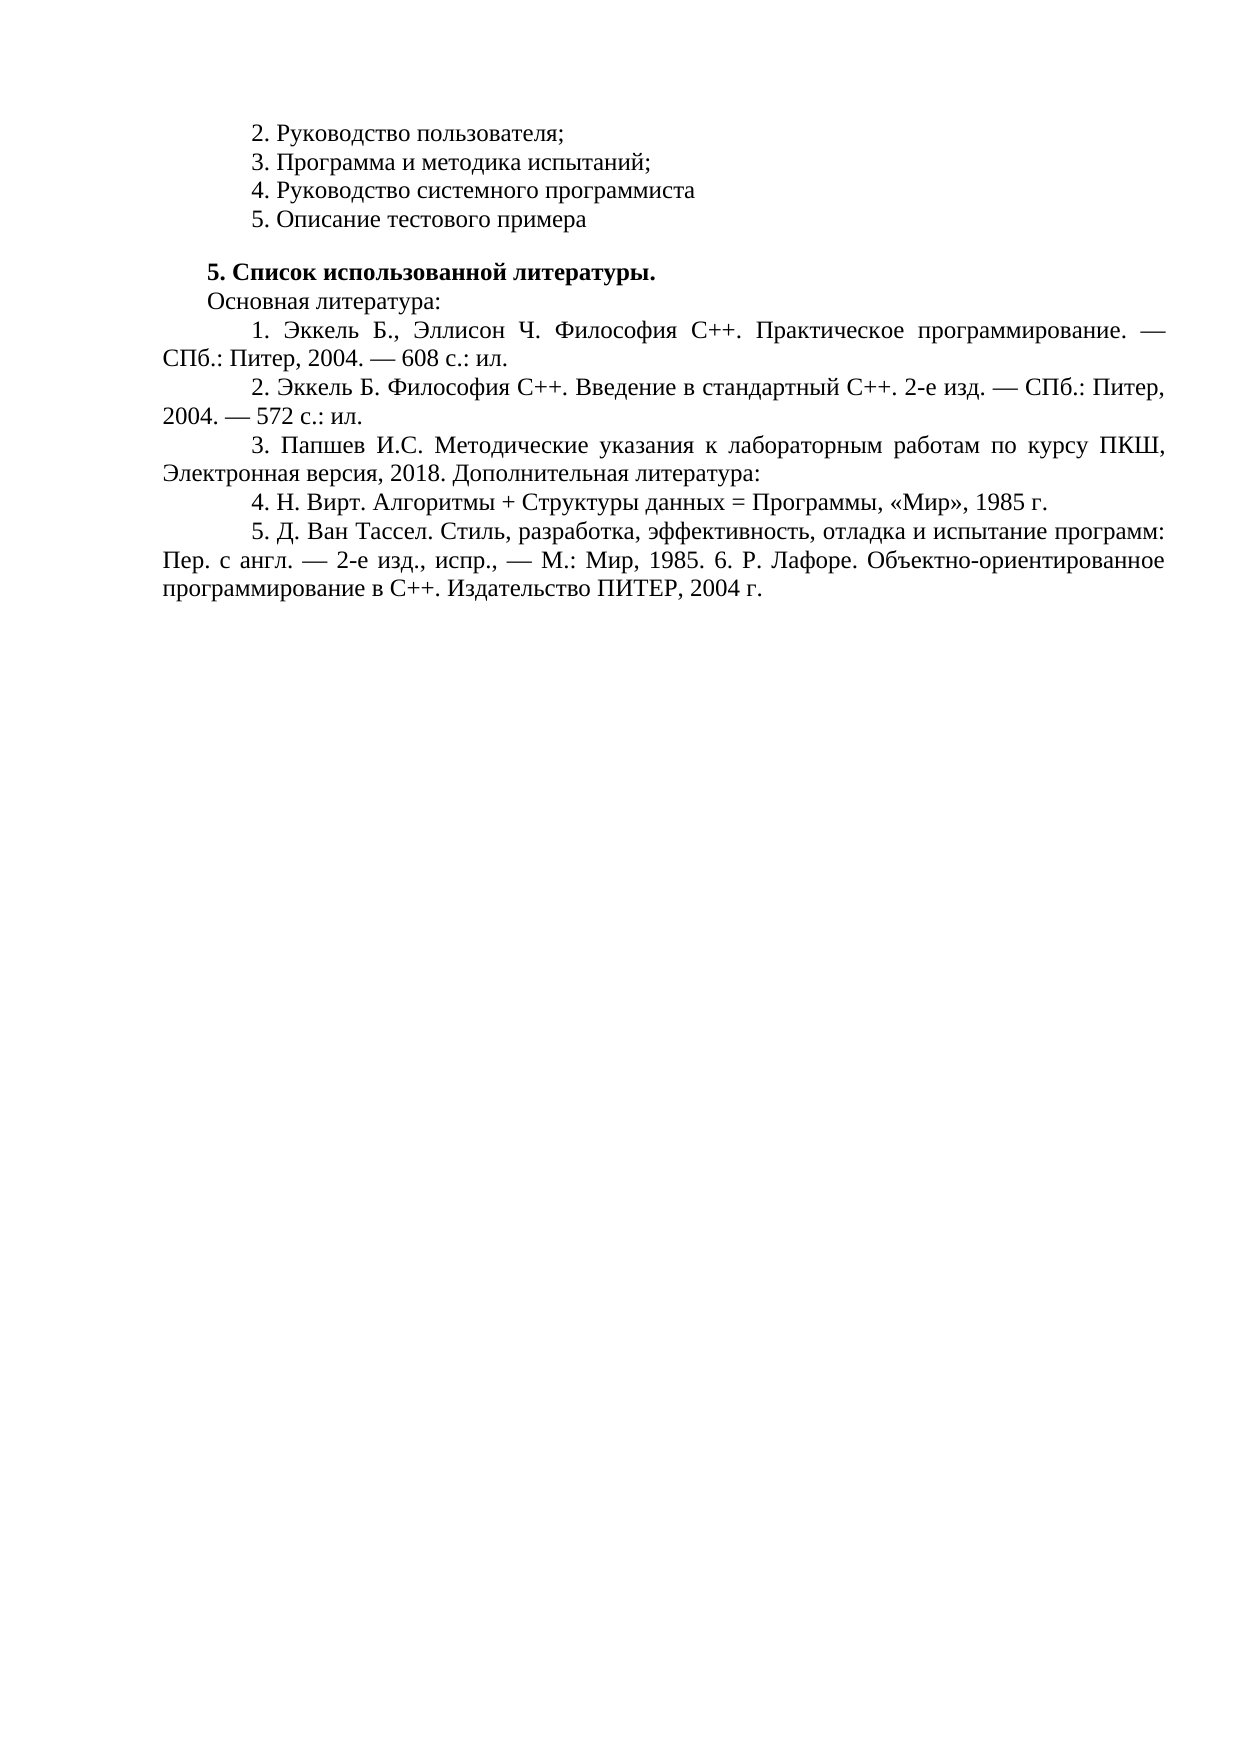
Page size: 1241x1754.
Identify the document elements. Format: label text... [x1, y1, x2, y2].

list 4. Н. Вирт. Алгоритмы + Структуры данных = Программы, «Мир», 1985 г. [162, 487, 1167, 516]
list 2. Руководство пользователя; [162, 118, 1167, 147]
list 4. Руководство системного программиста [162, 176, 1167, 204]
list 5. Д. Ван Тассел. Стиль, разработка, эффективность, отладка и испытание программ: Пер. с англ. — 2-е изд., испр., — М.: Мир, 1985. 6. Р. Лафоре. Объектно-ориентированное программирование в С++. Издательство ПИТЕР, 2004 г. [162, 516, 1167, 602]
list 3. Папшев И.С. Методические указания к лабораторным работам по курсу ПКШ, Электронная версия, 2018. Дополнительная литература: [162, 430, 1167, 487]
list 1. Эккель Б., Эллисон Ч. Философия C++. Практическое программирование. — СПб.: Питер, 2004. — 608 с.: ил. [162, 315, 1167, 372]
list 5. Список использованной литературы. [162, 257, 1167, 286]
list 2. Эккель Б. Философия C++. Введение в стандартный C++. 2-е изд. — СПб.: Питер, 2004. — 572 с.: ил. [162, 372, 1167, 430]
list Основная литература: [162, 286, 1167, 315]
list 5. Описание тестового примера [162, 204, 1167, 233]
list 3. Программа и методика испытаний; [162, 147, 1167, 176]
